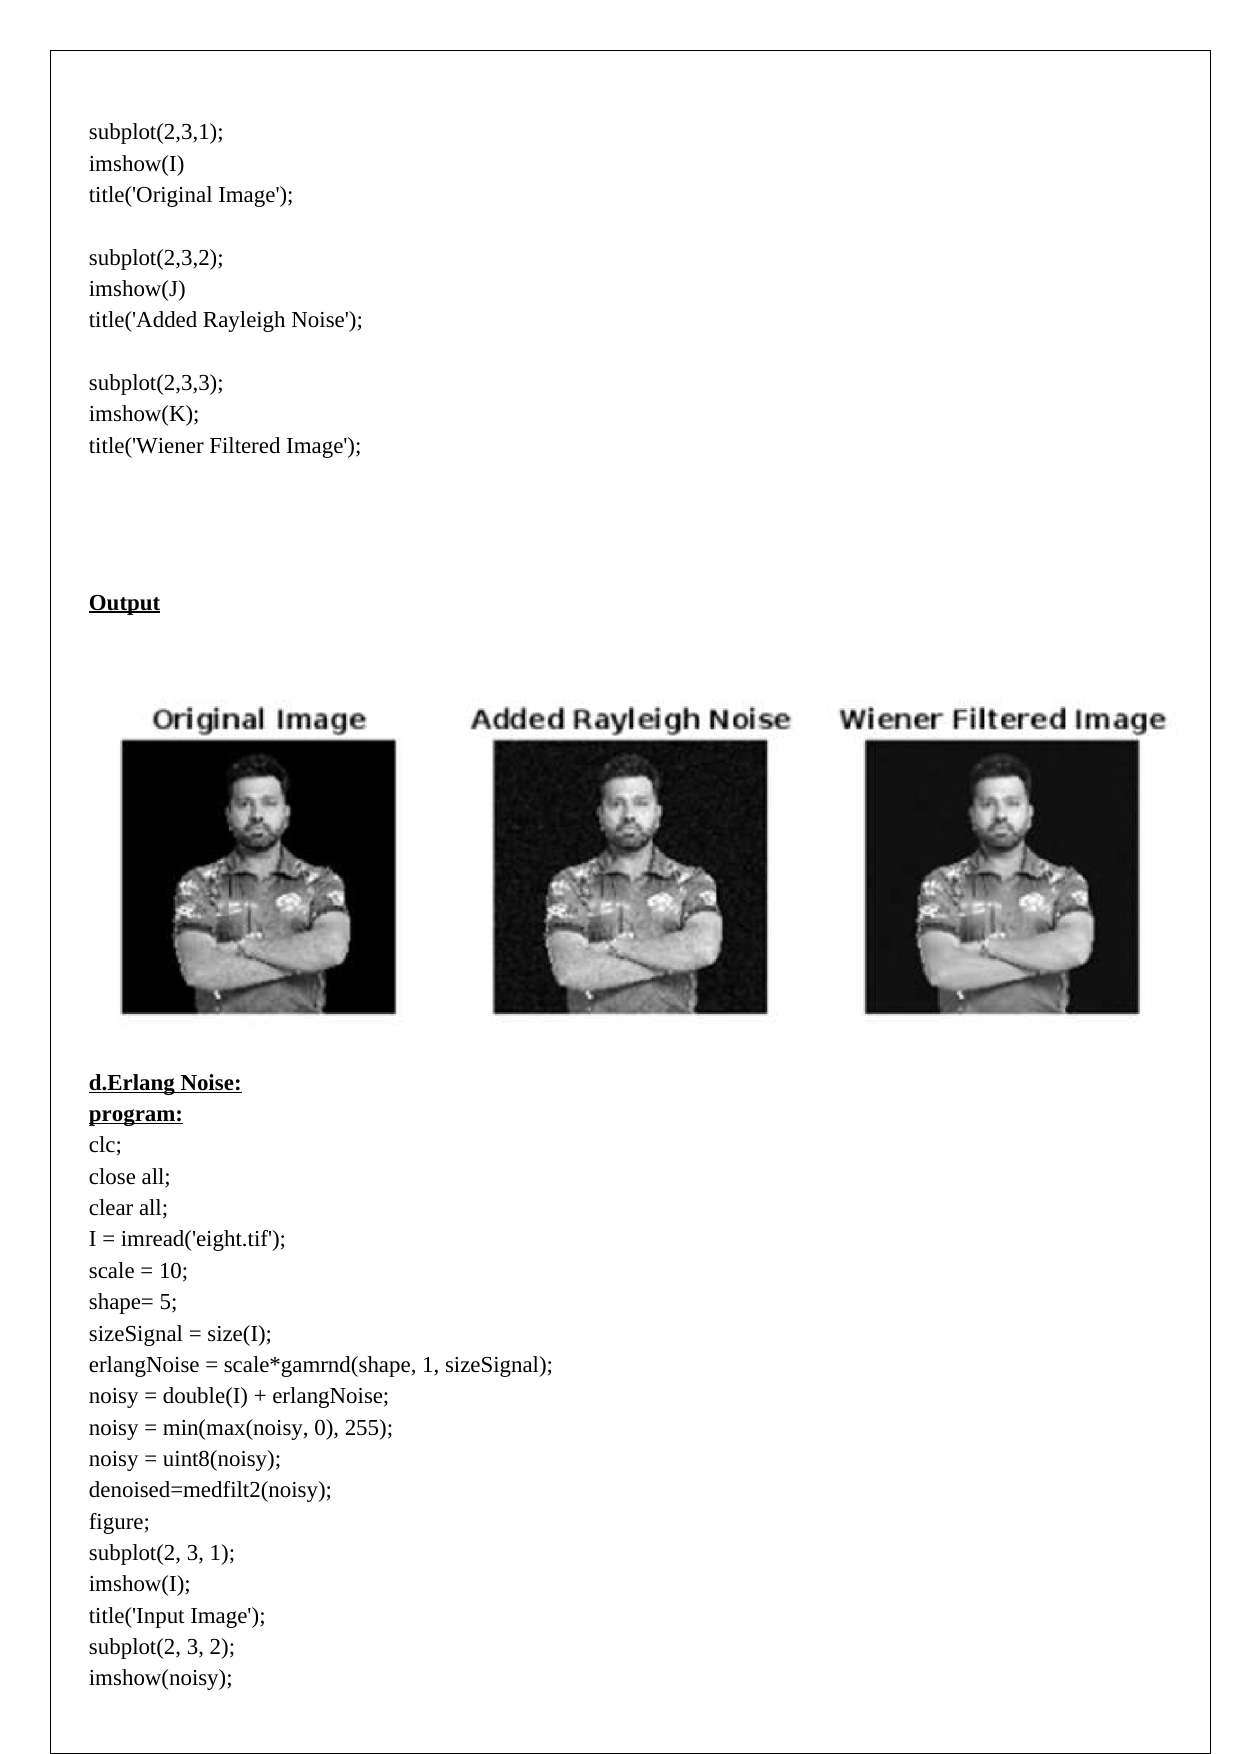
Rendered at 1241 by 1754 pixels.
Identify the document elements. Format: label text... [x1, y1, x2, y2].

text I = imread('eight.tif'); [89, 1226, 1210, 1252]
text Output [89, 588, 1210, 615]
text noisy = double(I) + erlangNoise; [89, 1382, 1210, 1409]
text sizeSignal = size(I); [89, 1319, 1210, 1346]
text scale = 10; [89, 1257, 1210, 1283]
text close all; [89, 1163, 1210, 1189]
text clc; [89, 1131, 1210, 1158]
picture [88, 682, 1210, 1064]
text subplot(2, 3, 2); [89, 1633, 1210, 1659]
text noisy = uint8(noisy); [89, 1445, 1210, 1471]
text d.Erlang Noise: [89, 1069, 1210, 1095]
text erlangNoise = scale*gamrnd(shape, 1, sizeSignal); [89, 1351, 1210, 1377]
text denoised=medfilt2(noisy); [89, 1476, 1210, 1503]
text clear all; [89, 1194, 1210, 1221]
text imshow(I); [89, 1570, 1210, 1597]
text subplot(2, 3, 1); [89, 1539, 1210, 1565]
text noisy = min(max(noisy, 0), 255); [89, 1414, 1210, 1440]
text title('Input Image'); [89, 1602, 1210, 1628]
text shape= 5; [89, 1288, 1210, 1314]
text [89, 118, 1210, 458]
text program: [89, 1100, 1210, 1126]
text figure; [89, 1508, 1210, 1534]
text imshow(noisy); [89, 1664, 1210, 1691]
